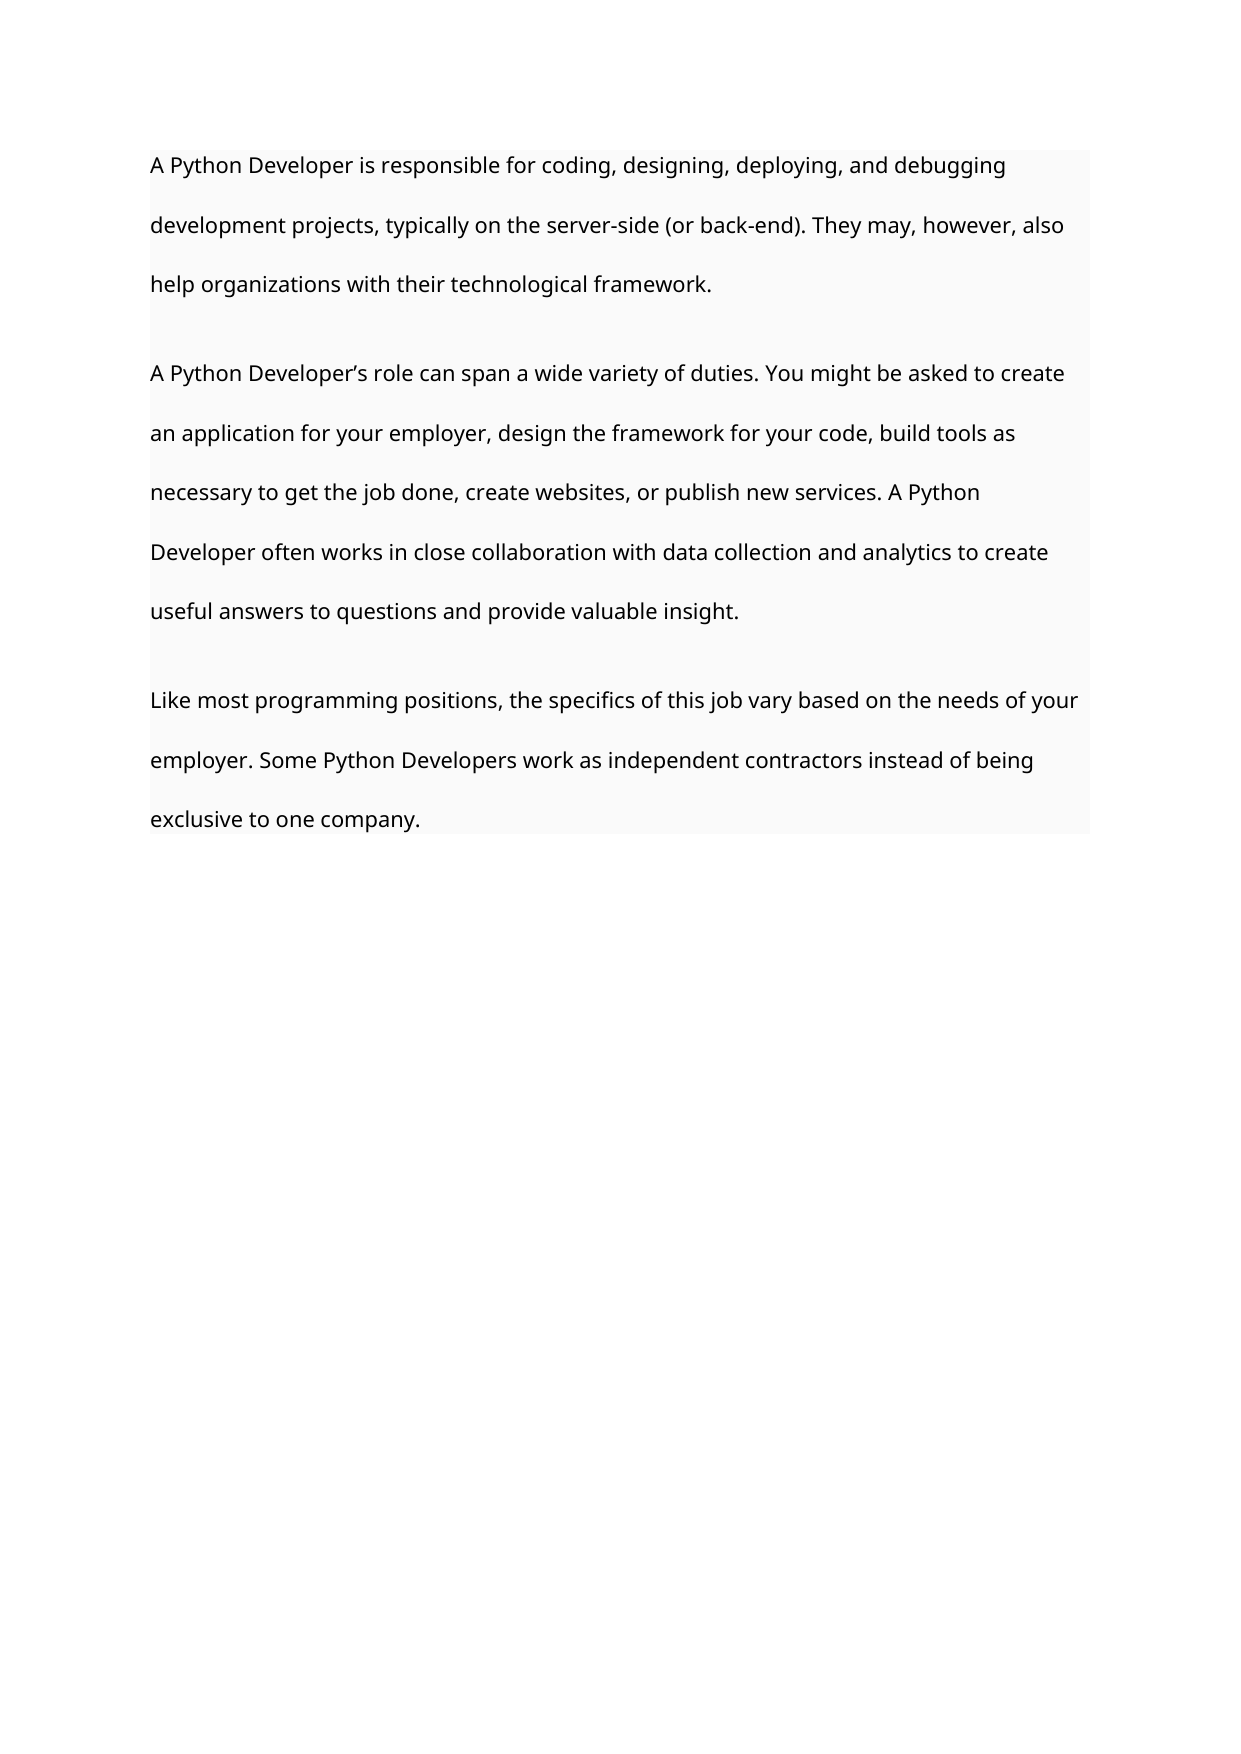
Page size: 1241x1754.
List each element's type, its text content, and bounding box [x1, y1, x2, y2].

text A Python Developer is responsible for coding, designing, deploying, and debugging development projects, typically on the server-side (or back-end). They may, however, also help organizations with their technological framework. [150, 150, 1090, 299]
text A Python Developer’s role can span a wide variety of duties. You might be asked to create an application for your employer, design the framework for your code, build tools as necessary to get the job done, create websites, or publish new services. A Python Developer often works in close collaboration with data collection and analytics to create useful answers to questions and provide valuable insight. [150, 358, 1090, 626]
text Like most programming positions, the specifics of this job vary based on the needs of your employer. Some Python Developers work as independent contractors instead of being exclusive to one company. [150, 685, 1090, 834]
